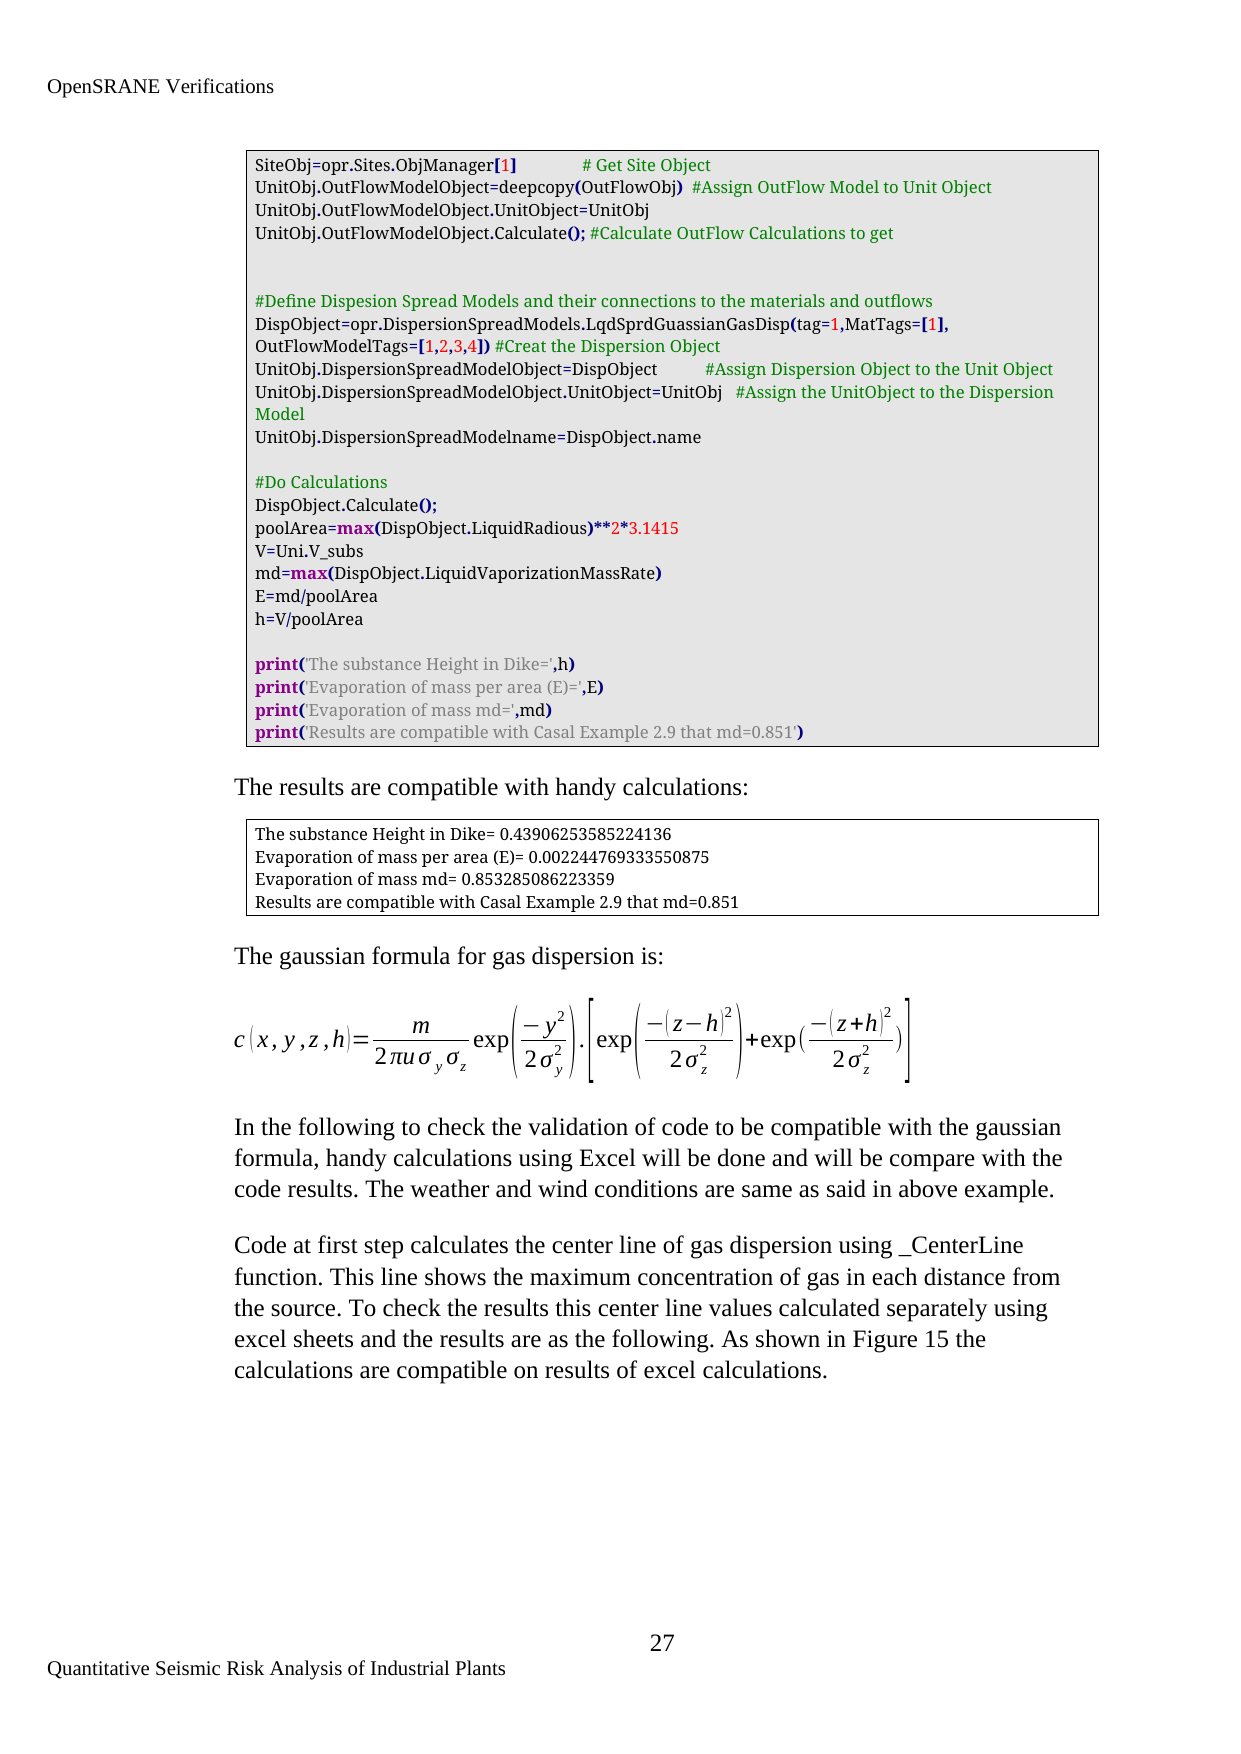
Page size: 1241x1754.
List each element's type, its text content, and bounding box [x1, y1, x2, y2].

text The gaussian formula for gas dispersion is: [234, 941, 1090, 970]
text UnitObj.DispersionSpreadModelObject.UnitObject=UnitObj #Assign the UnitObject to the Dispersion Model [247, 377, 1098, 422]
text h=V/poolArea [247, 604, 1098, 627]
text V=Uni.V_subs [247, 536, 1098, 559]
text poolArea=max(DispObject.LiquidRadious)**2*3.1415 [247, 513, 1098, 536]
text Evaporation of mass md= 0.853285086223359 [247, 865, 1098, 887]
text In the following to check the validation of code to be compatible with the gaussian formula, handy calculations using Excel will be done and will be compare with the code results. The weather and wind conditions are same as said in above example. [234, 1112, 1090, 1203]
text UnitObj.OutFlowModelObject.Calculate(); #Calculate OutFlow Calculations to get [247, 218, 1098, 241]
text DispObject.Calculate(); [247, 491, 1098, 513]
text print('Results are compatible with Casal Example 2.9 that md=0.851') [247, 718, 1098, 746]
text DispObject=opr.DispersionSpreadModels.LqdSprdGuassianGasDisp(tag=1,MatTags=[1], OutFlowModelTags=[1,2,3,4]) #Creat the Dispersion Object [247, 309, 1098, 354]
text Evaporation of mass per area (E)= 0.002244769333550875 [247, 842, 1098, 865]
text E=md/poolArea [247, 581, 1098, 604]
text UnitObj.OutFlowModelObject=deepcopy(OutFlowObj) #Assign OutFlow Model to Unit Object [247, 173, 1098, 195]
text UnitObj.OutFlowModelObject.UnitObject=UnitObj [247, 195, 1098, 218]
text SiteObj=opr.Sites.ObjManager[1] # Get Site Object [247, 151, 1098, 173]
text md=max(DispObject.LiquidVaporizationMassRate) [247, 559, 1098, 581]
text #Do Calculations [247, 468, 1098, 491]
text The results are compatible with handy calculations: [234, 772, 1090, 800]
text UnitObj.DispersionSpreadModelObject=DispObject #Assign Dispersion Object to the Unit Object [247, 354, 1098, 377]
text print('The substance Height in Dike=',h) [247, 649, 1098, 672]
text UnitObj.DispersionSpreadModelname=DispObject.name [247, 422, 1098, 445]
text print('Evaporation of mass md=',md) [247, 695, 1098, 718]
text The substance Height in Dike= 0.43906253585224136 [247, 820, 1098, 842]
text print('Evaporation of mass per area (E)=',E) [247, 672, 1098, 695]
text Results are compatible with Casal Example 2.9 that md=0.851 [247, 887, 1098, 915]
text #Define Dispesion Spread Models and their connections to the materials and outflows [247, 286, 1098, 309]
text Code at first step calculates the center line of gas dispersion using _CenterLine function. This line shows the maximum concentration of gas in each distance from the source. To check the results this center line values calculated separately using excel sheets and the results are as the following. As shown in Figure 15 the calculations are compatible on results of excel calculations. [234, 1231, 1090, 1383]
